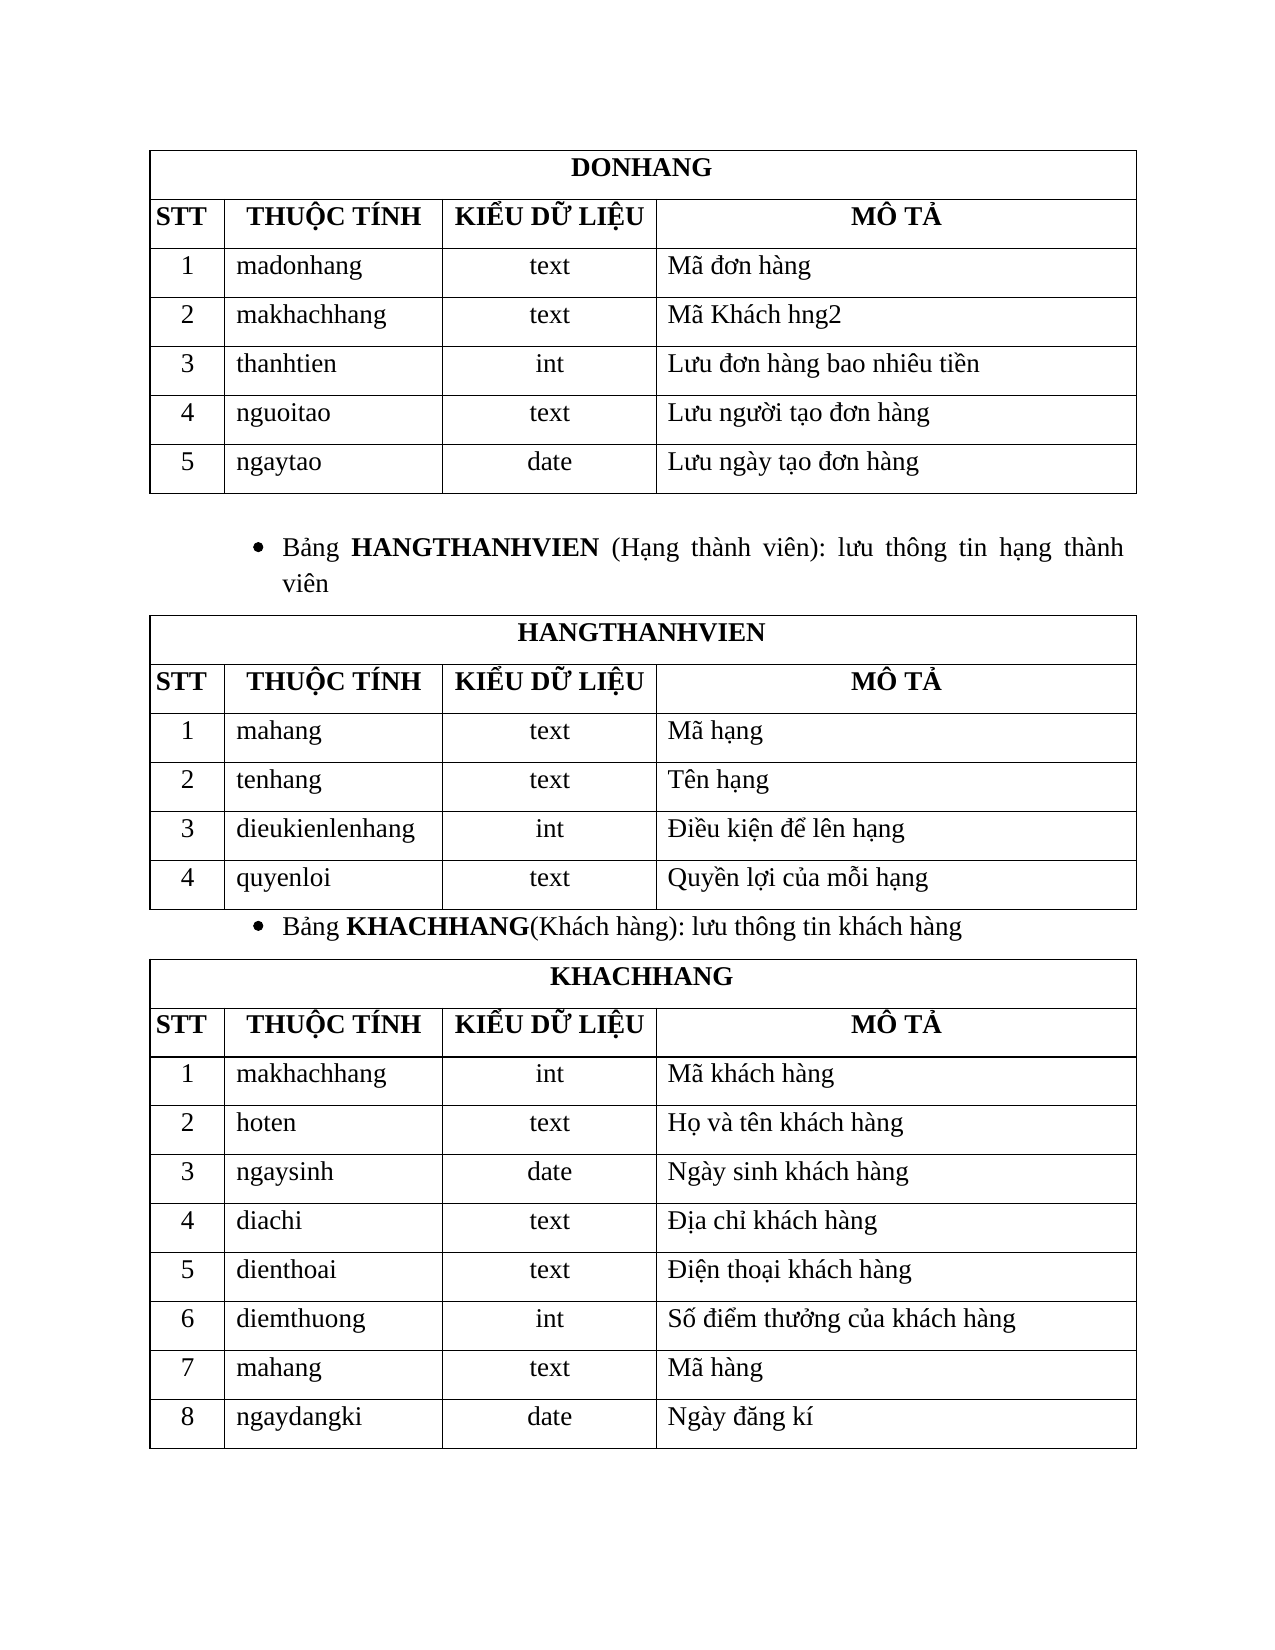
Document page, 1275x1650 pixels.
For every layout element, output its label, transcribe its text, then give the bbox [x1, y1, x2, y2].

table_cell 3 [151, 812, 224, 860]
table_cell Địa chỉ khách hàng [657, 1204, 1136, 1252]
table_cell date [443, 1400, 656, 1448]
table_cell 2 [151, 763, 224, 811]
table_cell diachi [225, 1204, 442, 1252]
table_header DONHANG [151, 151, 1136, 199]
table_cell int [443, 1058, 656, 1105]
list Bảng KHACHHANG(Khách hàng): lưu thông tin khách hàng [253, 910, 1125, 941]
table_cell text [443, 1204, 656, 1252]
table_cell Ngày đăng kí [657, 1400, 1136, 1448]
table_cell ngaytao [225, 445, 442, 493]
table_cell text [443, 249, 656, 297]
table_cell 1 [151, 714, 224, 762]
table_cell THUỘC TÍNH [225, 665, 442, 713]
table_cell KIỂU DỮ LIỆU [443, 665, 656, 713]
table_cell KIỂU DỮ LIỆU [443, 1009, 656, 1056]
table_cell 3 [151, 347, 224, 395]
table_cell 1 [151, 249, 224, 297]
table_cell 2 [151, 298, 224, 346]
table_cell 5 [151, 445, 224, 493]
table_cell text [443, 1351, 656, 1399]
table_cell mahang [225, 1351, 442, 1399]
table_cell text [443, 1106, 656, 1154]
table_cell Tên hạng [657, 763, 1136, 811]
table_cell mahang [225, 714, 442, 762]
table_cell text [443, 714, 656, 762]
list Bảng HANGTHANHVIEN (Hạng thành viên): lưu thông tin hạng thành viên [253, 531, 1125, 598]
table_cell STT [151, 1009, 224, 1056]
table_cell Lưu đơn hàng bao nhiêu tiền [657, 347, 1136, 395]
table_cell Mã hàng [657, 1351, 1136, 1399]
table_cell 3 [151, 1155, 224, 1203]
table_cell Điện thoại khách hàng [657, 1253, 1136, 1301]
table_header HANGTHANHVIEN [151, 616, 1136, 664]
table_cell madonhang [225, 249, 442, 297]
table_cell Điều kiện để lên hạng [657, 812, 1136, 860]
table_cell MÔ TẢ [657, 665, 1136, 713]
table_cell diemthuong [225, 1302, 442, 1350]
table_cell text [443, 763, 656, 811]
table_cell 2 [151, 1106, 224, 1154]
table_cell date [443, 445, 656, 493]
table_cell Họ và tên khách hàng [657, 1106, 1136, 1154]
table_cell 5 [151, 1253, 224, 1301]
table_cell thanhtien [225, 347, 442, 395]
table_cell Số điểm thưởng của khách hàng [657, 1302, 1136, 1350]
table_cell 6 [151, 1302, 224, 1350]
table_cell makhachhang [225, 1058, 442, 1105]
table_cell Mã khách hàng [657, 1058, 1136, 1105]
table_cell Lưu người tạo đơn hàng [657, 396, 1136, 444]
table_cell nguoitao [225, 396, 442, 444]
table_cell 1 [151, 1058, 224, 1105]
table_cell text [443, 861, 656, 909]
table_cell Ngày sinh khách hàng [657, 1155, 1136, 1203]
table_cell STT [151, 665, 224, 713]
table_cell dienthoai [225, 1253, 442, 1301]
table_cell text [443, 298, 656, 346]
table_cell quyenloi [225, 861, 442, 909]
table_cell tenhang [225, 763, 442, 811]
table_cell KIỂU DỮ LIỆU [443, 200, 656, 248]
table_cell STT [151, 200, 224, 248]
table_cell text [443, 396, 656, 444]
table_cell dieukienlenhang [225, 812, 442, 860]
table_cell THUỘC TÍNH [225, 1009, 442, 1056]
table_cell ngaysinh [225, 1155, 442, 1203]
table_cell MÔ TẢ [657, 200, 1136, 248]
table_cell Mã Khách hng2 [657, 298, 1136, 346]
table_cell int [443, 812, 656, 860]
table_header KHACHHANG [151, 960, 1136, 1007]
table_cell ngaydangki [225, 1400, 442, 1448]
table_cell 4 [151, 861, 224, 909]
table_cell Quyền lợi của mỗi hạng [657, 861, 1136, 909]
table_cell int [443, 347, 656, 395]
table_cell Mã đơn hàng [657, 249, 1136, 297]
table_cell hoten [225, 1106, 442, 1154]
table_cell int [443, 1302, 656, 1350]
table_cell Lưu ngày tạo đơn hàng [657, 445, 1136, 493]
table_cell text [443, 1253, 656, 1301]
table_cell MÔ TẢ [657, 1009, 1136, 1056]
table_cell date [443, 1155, 656, 1203]
table_cell 8 [151, 1400, 224, 1448]
table_cell 7 [151, 1351, 224, 1399]
table_cell THUỘC TÍNH [225, 200, 442, 248]
table_cell 4 [151, 1204, 224, 1252]
table_cell 4 [151, 396, 224, 444]
table_cell makhachhang [225, 298, 442, 346]
table_cell Mã hạng [657, 714, 1136, 762]
